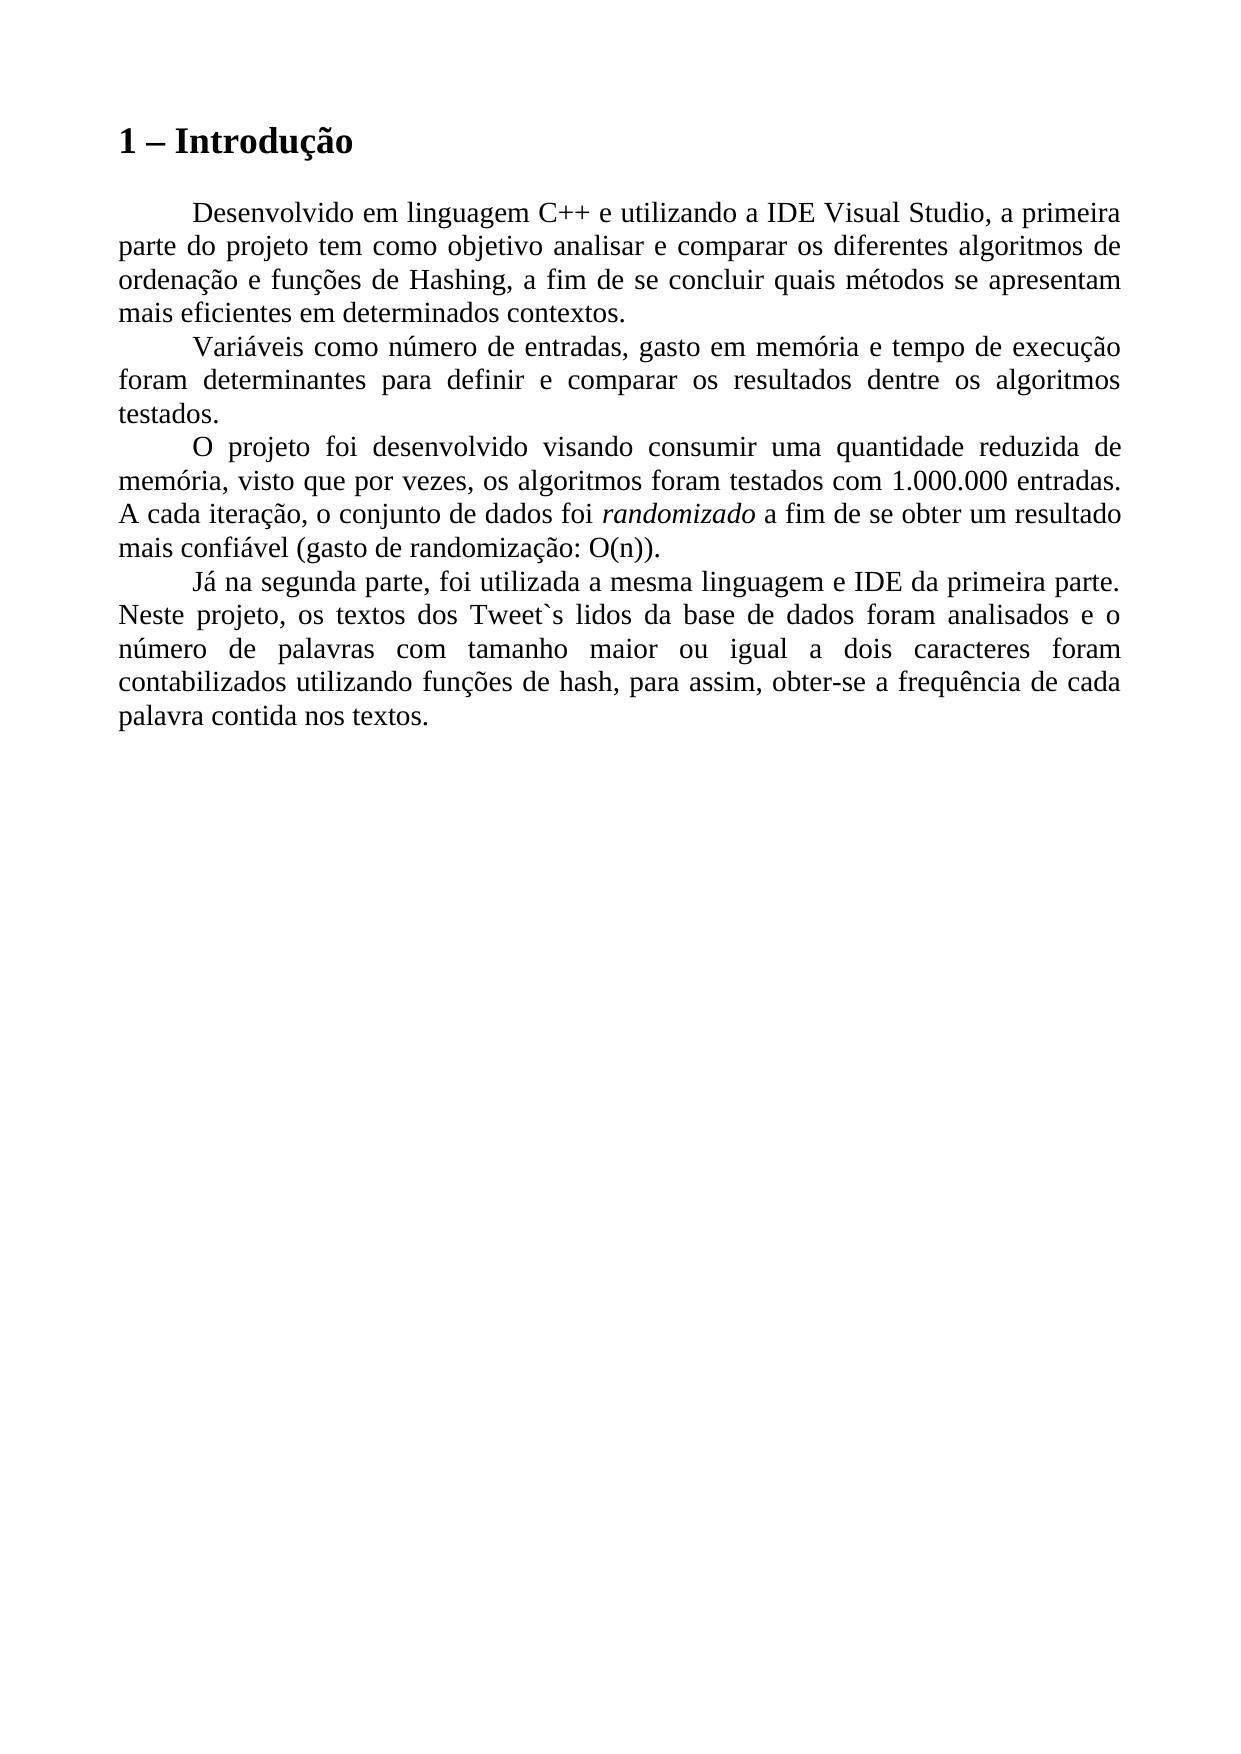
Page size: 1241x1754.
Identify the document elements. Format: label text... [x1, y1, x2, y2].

text Desenvolvido em linguagem C++ e utilizando a IDE Visual Studio, a primeira parte do projeto tem como objetivo analisar e comparar os diferentes algoritmos de ordenação e funções de Hashing, a fim de se concluir quais métodos se apresentam mais eficientes em determinados contextos. [118, 195, 1122, 329]
text 1 – Introdução [118, 118, 1122, 161]
text O projeto foi desenvolvido visando consumir uma quantidade reduzida de memória, visto que por vezes, os algoritmos foram testados com 1.000.000 entradas. A cada iteração, o conjunto de dados foi randomizado a fim de se obter um resultado mais confiável (gasto de randomização: O(n)). [118, 429, 1122, 564]
text Variáveis como número de entradas, gasto em memória e tempo de execução foram determinantes para definir e comparar os resultados dentre os algoritmos testados. [118, 329, 1122, 429]
text Já na segunda parte, foi utilizada a mesma linguagem e IDE da primeira parte. Neste projeto, os textos dos Tweet`s lidos da base de dados foram analisados e o número de palavras com tamanho maior ou igual a dois caracteres foram contabilizados utilizando funções de hash, para assim, obter-se a frequência de cada palavra contida nos textos. [118, 564, 1122, 731]
